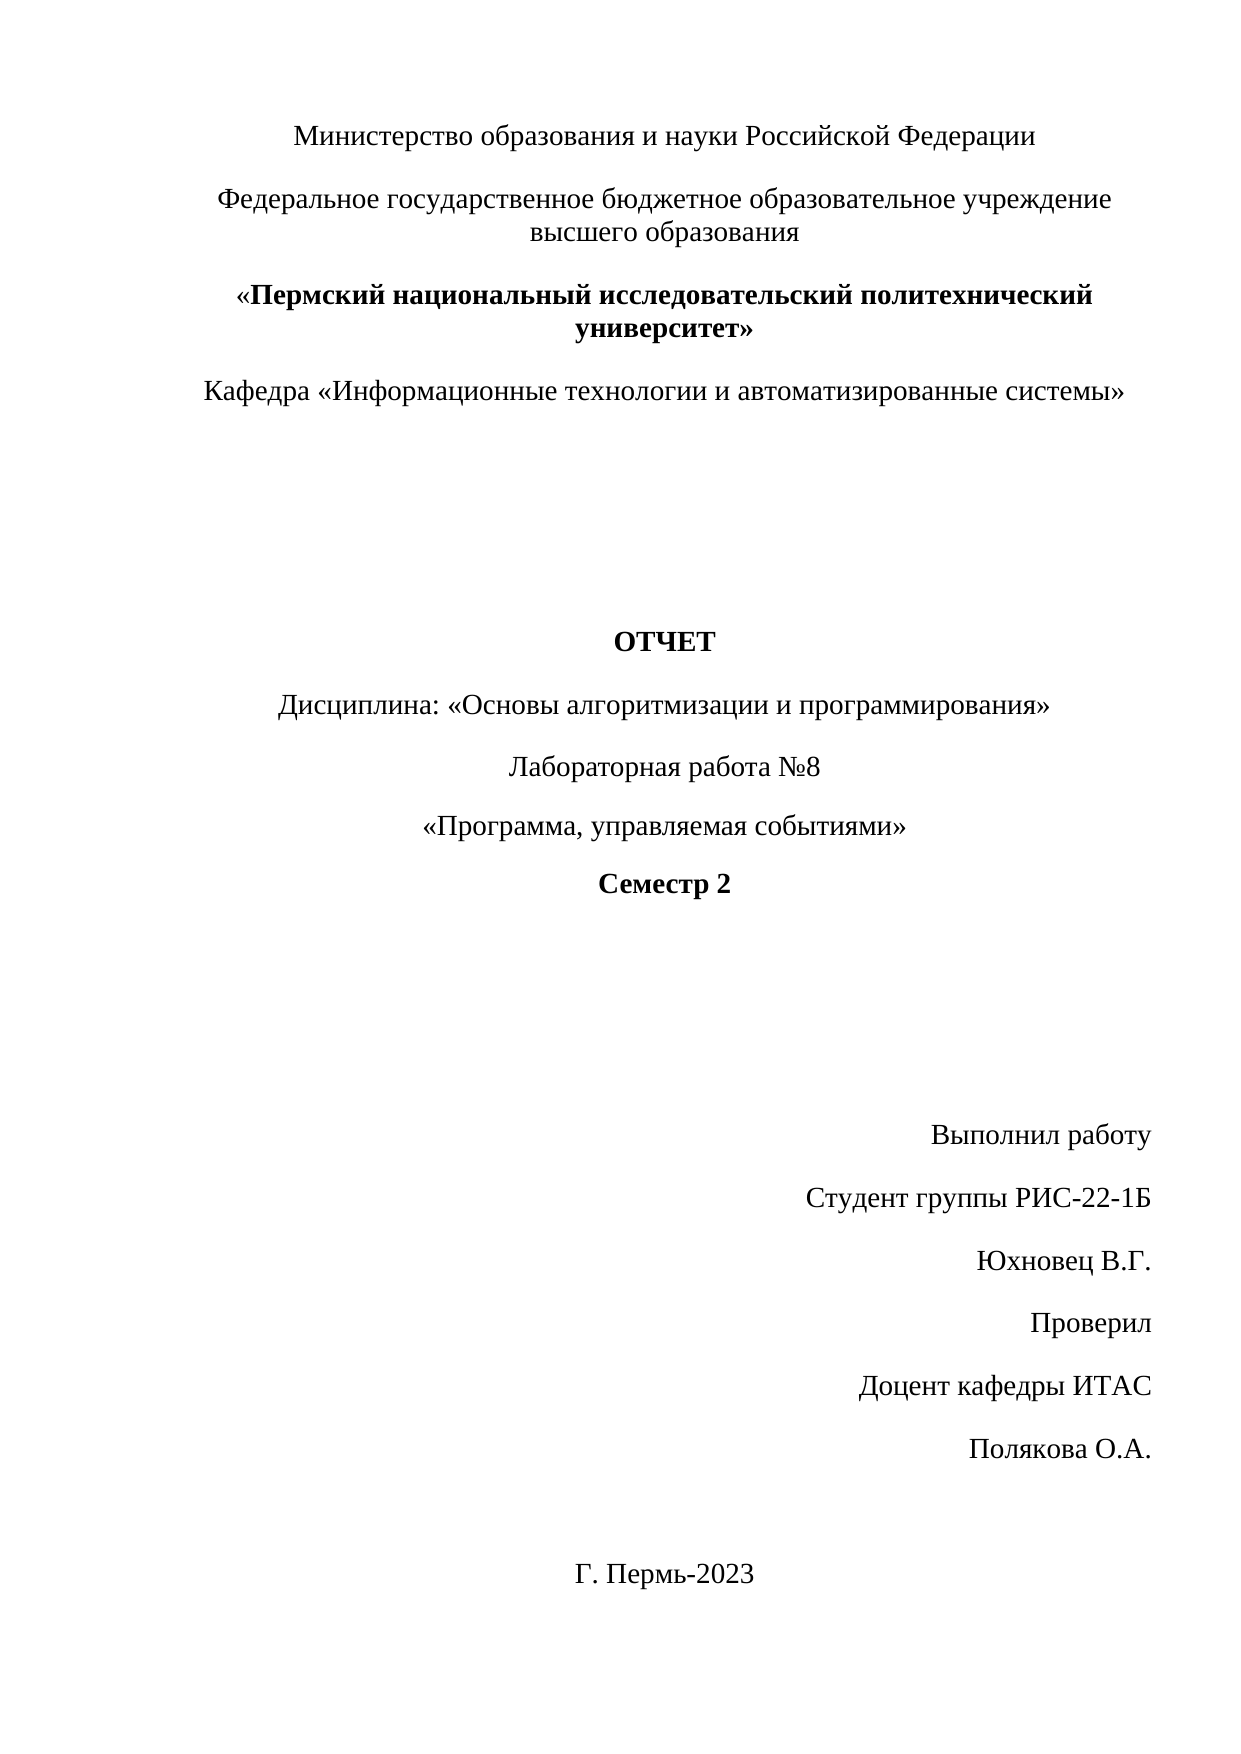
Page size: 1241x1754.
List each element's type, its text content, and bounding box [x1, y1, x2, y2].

text Студент группы РИС-22-1Б [177, 1180, 1152, 1214]
subtitle «Программа, управляемая событиями» [177, 808, 1152, 842]
text Дисциплина: «Основы алгоритмизации и программирования» [177, 687, 1152, 720]
text Полякова О.А. [177, 1431, 1152, 1464]
text Проверил [177, 1306, 1152, 1339]
text Выполнил работу [177, 1117, 1152, 1151]
text ОТЧЕТ [177, 624, 1152, 658]
text Доцент кафедры ИТАС [177, 1368, 1152, 1402]
text Г. Пермь-2023 [177, 1556, 1152, 1590]
text Юхновец В.Г. [177, 1243, 1152, 1276]
text Кафедра «Информационные технологии и автоматизированные системы» [177, 373, 1152, 407]
text «Пермский национальный исследовательский политехнический университет» [177, 277, 1152, 344]
subtitle Лабораторная работа №8 [177, 749, 1152, 783]
text Министерство образования и науки Российской Федерации [177, 118, 1152, 152]
subtitle Семестр 2 [177, 867, 1152, 900]
text Федеральное государственное бюджетное образовательное учреждение высшего образования [177, 181, 1152, 248]
